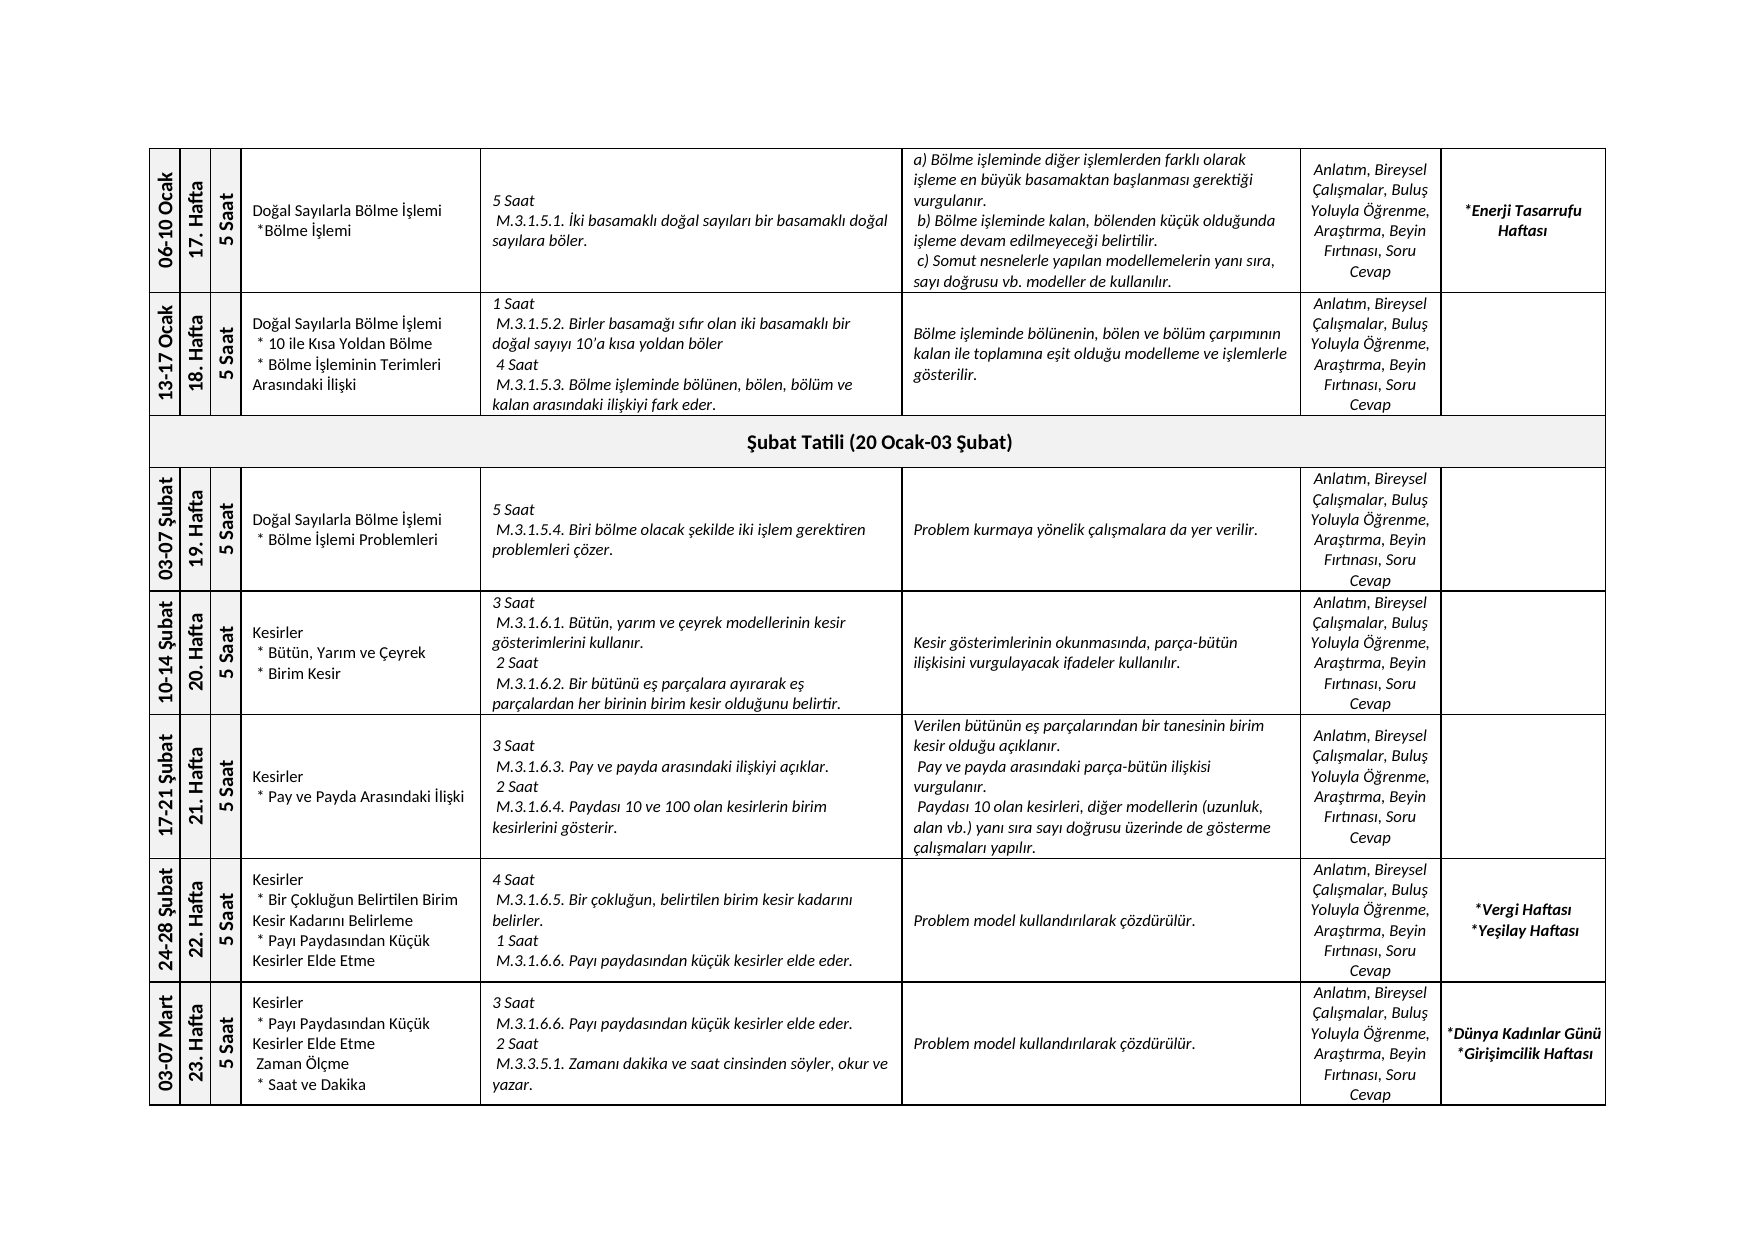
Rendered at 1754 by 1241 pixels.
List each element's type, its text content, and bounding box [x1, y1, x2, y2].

table_cell 22. Hafta [181, 859, 210, 981]
table_cell 5 Saat [211, 715, 240, 857]
table_cell 13-17 Ocak [150, 293, 179, 415]
table_cell Kesirler * Bütün, Yarım ve Çeyrek * Birim Kesir [242, 592, 480, 714]
table_cell *Dünya Kadınlar Günü *Girişimcilik Haftası [1442, 983, 1605, 1104]
table_cell [1442, 293, 1605, 415]
table_cell *Vergi Haftası *Yeşilay Haftası [1442, 859, 1605, 981]
table_cell Şubat Tatili (20 Ocak-03 Şubat) [150, 416, 1605, 467]
table_cell Kesirler * Payı Paydasından Küçük Kesirler Elde Etme Zaman Ölçme * Saat ve Dakika [242, 983, 480, 1104]
table_cell 3 Saat M.3.1.6.3. Pay ve payda arasındaki ilişkiyi açıklar. 2 Saat M.3.1.6.4. Paydası 10 ve 100 olan kesirlerin birim kesirlerini gösterir. [481, 715, 901, 857]
table_cell Problem model kullandırılarak çözdürülür. [903, 859, 1300, 981]
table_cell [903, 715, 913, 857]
table_cell 18. Hafta [181, 293, 210, 415]
table_cell 3 Saat M.3.1.6.1. Bütün, yarım ve çeyrek modellerinin kesir gösterimlerini kullanır. 2 Saat M.3.1.6.2. Bir bütünü eş parçalara ayırarak eş parçalardan her birinin birim kesir olduğunu belirtir. [481, 592, 901, 714]
table_cell 5 Saat [211, 859, 240, 981]
table_cell 3 Saat M.3.1.6.6. Payı paydasından küçük kesirler elde eder. 2 Saat M.3.3.5.1. Zamanı dakika ve saat cinsinden söyler, okur ve yazar. [481, 983, 901, 1104]
table_cell Anlatım, Bireysel Çalışmalar, Buluş Yoluyla Öğrenme, Araştırma, Beyin Fırtınası, Soru Cevap [1301, 293, 1440, 415]
table_cell 20. Hafta [181, 592, 210, 714]
table_cell 5 Saat [211, 592, 240, 714]
table_cell Anlatım, Bireysel Çalışmalar, Buluş Yoluyla Öğrenme, Araştırma, Beyin Fırtınası, Soru Cevap [1301, 468, 1440, 590]
table_cell Bölme işleminde bölünenin, bölen ve bölüm çarpımının kalan ile toplamına eşit olduğu modelleme ve işlemlerle gösterilir. [903, 293, 1300, 415]
table_cell 17. Hafta [181, 149, 210, 291]
table_cell 5 Saat [211, 149, 240, 291]
table_cell Verilen bütünün eş parçalarından bir tanesinin birim kesir olduğu açıklanır. Pay ve payda arasındaki parça-bütün ilişkisi vurgulanır. Paydası 10 olan kesirleri, diğer modellerin (uzunluk, alan vb.) yanı sıra sayı doğrusu üzerinde de gösterme çalışmaları yapılır. [987, 715, 1300, 857]
table_cell Anlatım, Bireysel Çalışmalar, Buluş Yoluyla Öğrenme, Araştırma, Beyin Fırtınası, Soru Cevap [1301, 715, 1440, 857]
table_cell 5 Saat [211, 983, 240, 1104]
table_cell 5 Saat [211, 468, 240, 590]
table_cell 06-10 Ocak [150, 149, 179, 291]
table_cell Doğal Sayılarla Bölme İşlemi * Bölme İşlemi Problemleri [242, 468, 480, 590]
table_cell Doğal Sayılarla Bölme İşlemi *Bölme İşlemi [242, 149, 480, 291]
table_cell 5 Saat [211, 293, 240, 415]
table_cell 21. Hafta [181, 715, 210, 857]
table_cell Kesirler * Pay ve Payda Arasındaki İlişki [242, 715, 480, 857]
table_cell Anlatım, Bireysel Çalışmalar, Buluş Yoluyla Öğrenme, Araştırma, Beyin Fırtınası, Soru Cevap [1301, 149, 1440, 291]
table_cell Problem kurmaya yönelik çalışmalara da yer verilir. [903, 468, 1300, 590]
table_cell 4 Saat M.3.1.6.5. Bir çokluğun, belirtilen birim kesir kadarını belirler. 1 Saat M.3.1.6.6. Payı paydasından küçük kesirler elde eder. [481, 859, 901, 981]
table_cell Anlatım, Bireysel Çalışmalar, Buluş Yoluyla Öğrenme, Araştırma, Beyin Fırtınası, Soru Cevap [1301, 592, 1440, 714]
table_cell [1442, 468, 1605, 590]
table_cell 5 Saat M.3.1.5.1. İki basamaklı doğal sayıları bir basamaklı doğal sayılara böler. [481, 149, 901, 291]
table_cell 23. Hafta [181, 983, 210, 1104]
table_cell Anlatım, Bireysel Çalışmalar, Buluş Yoluyla Öğrenme, Araştırma, Beyin Fırtınası, Soru Cevap [1301, 859, 1350, 981]
table_cell Doğal Sayılarla Bölme İşlemi * 10 ile Kısa Yoldan Bölme * Bölme İşleminin Terimleri Arasındaki İlişki [242, 293, 480, 415]
table_cell 24-28 Şubat [150, 859, 179, 981]
table_cell Anlatım, Bireysel Çalışmalar, Buluş Yoluyla Öğrenme, Araştırma, Beyin Fırtınası, Soru Cevap [1391, 859, 1440, 981]
table_cell *Enerji Tasarrufu Haftası [1442, 149, 1605, 291]
table_cell 10-14 Şubat [150, 592, 179, 714]
table_cell [1442, 592, 1605, 714]
table_cell 19. Hafta [181, 468, 210, 590]
table_cell 5 Saat M.3.1.5.4. Biri bölme olacak şekilde iki işlem gerektiren problemleri çözer. [481, 468, 901, 590]
table_cell Kesirler * Bir Çokluğun Belirtilen Birim Kesir Kadarını Belirleme * Payı Paydasından Küçük Kesirler Elde Etme [242, 859, 480, 981]
table_cell Kesir gösterimlerinin okunmasında, parça-bütün ilişkisini vurgulayacak ifadeler kullanılır. [903, 592, 1300, 714]
table_cell Problem model kullandırılarak çözdürülür. [903, 983, 1300, 1104]
table_cell a) Bölme işleminde diğer işlemlerden farklı olarak işleme en büyük basamaktan başlanması gerektiği vurgulanır. b) Bölme işleminde kalan, bölenden küçük olduğunda işleme devam edilmeyeceği belirtilir. c) Somut nesnelerle yapılan modellemelerin yanı sıra, sayı doğrusu vb. modeller de kullanılır. [903, 149, 1300, 291]
table_cell 03-07 Şubat [150, 468, 179, 590]
table_cell [1442, 715, 1605, 857]
table_cell 03-07 Mart [150, 983, 179, 1104]
table_cell 17-21 Şubat [150, 715, 179, 857]
table_cell Anlatım, Bireysel Çalışmalar, Buluş Yoluyla Öğrenme, Araştırma, Beyin Fırtınası, Soru Cevap [1301, 983, 1440, 1104]
